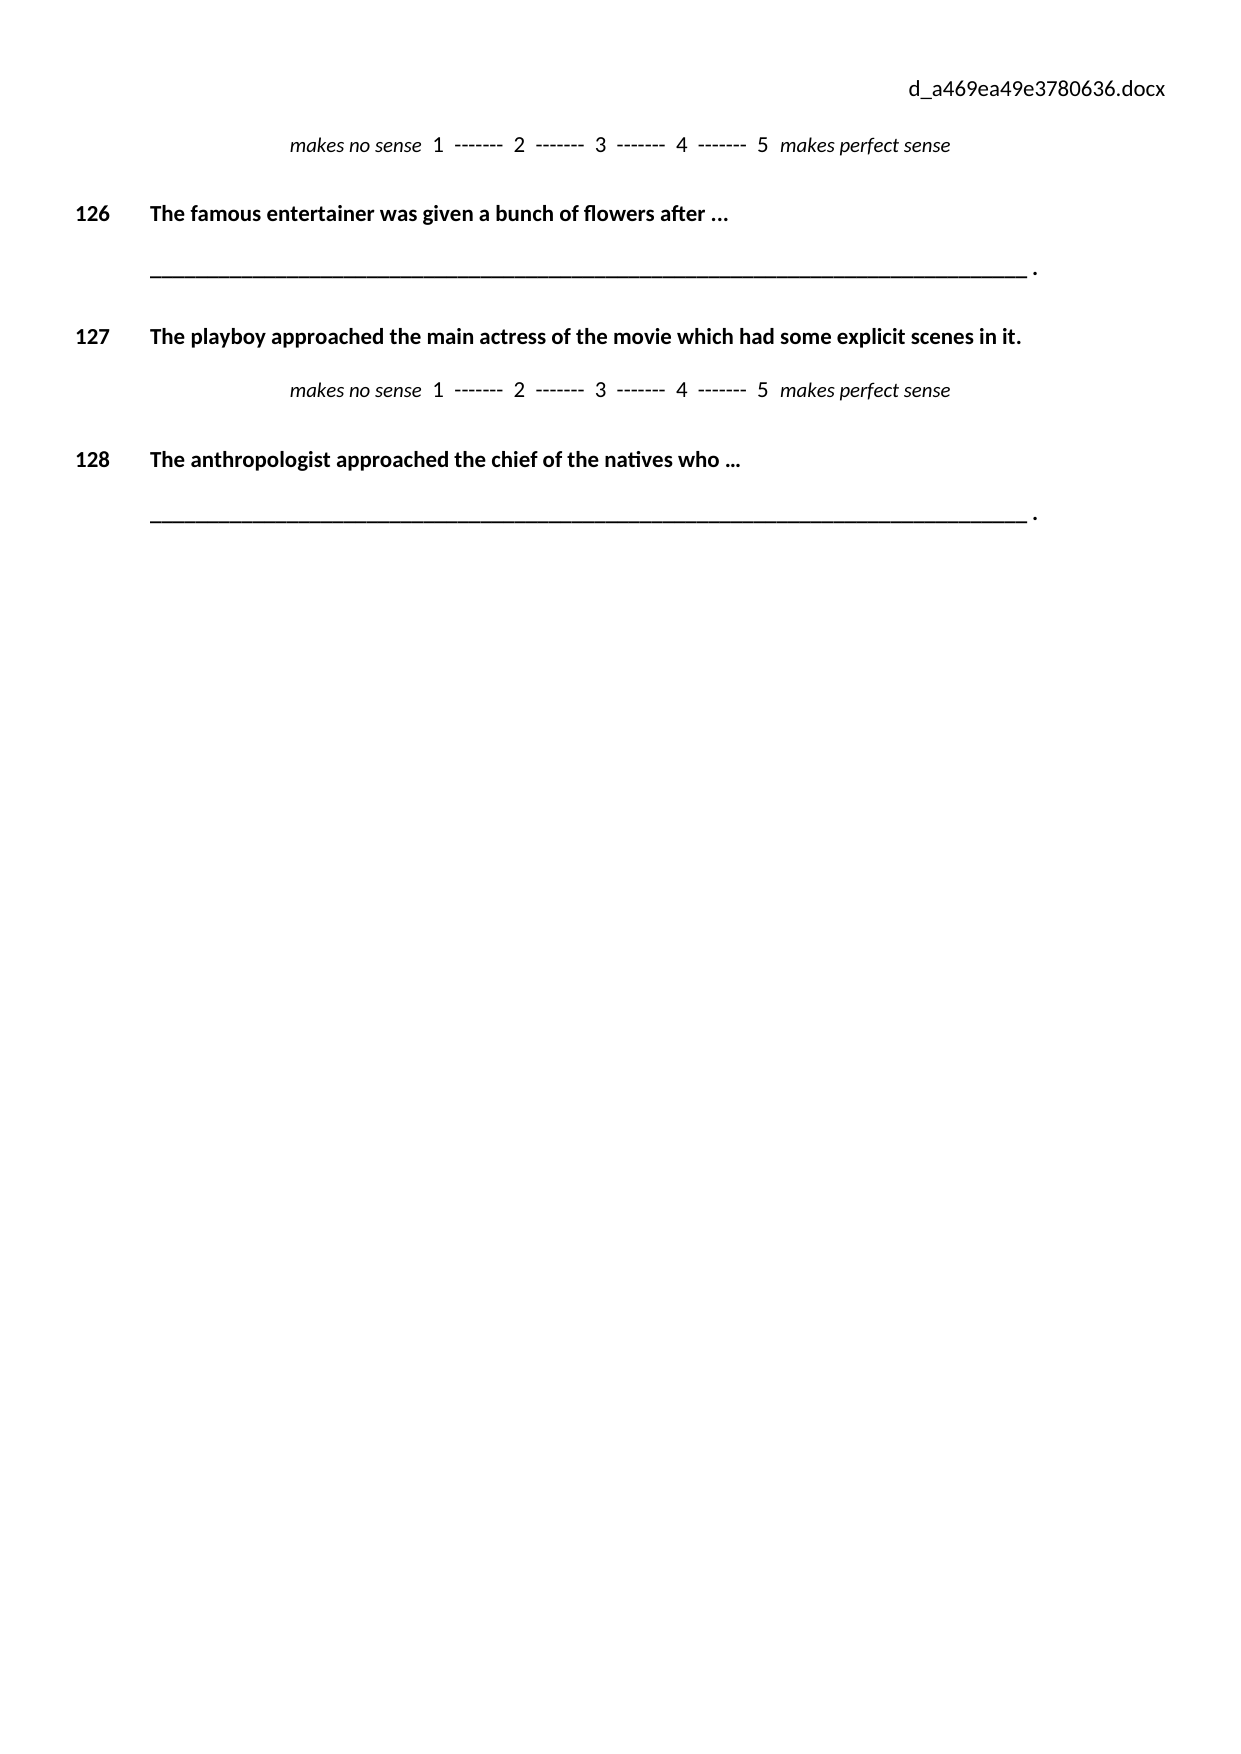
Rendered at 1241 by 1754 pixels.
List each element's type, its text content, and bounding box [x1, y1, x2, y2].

text makes no sense 1 ------- 2 ------- 3 ------- 4 ------- 5 makes perfect sense [75, 375, 1165, 403]
text _____________________________________________________________________________ . [75, 498, 1165, 526]
text 128 The anthropologist approached the chief of the natives who … [75, 445, 1165, 473]
text 127 The playboy approached the main actress of the movie which had some explicit scenes in it. [75, 322, 1165, 350]
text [75, 253, 1165, 281]
text 126 The famous entertainer was given a bunch of flowers after ... [75, 199, 1165, 228]
text makes no sense 1 ------- 2 ------- 3 ------- 4 ------- 5 makes perfect sense [75, 130, 1165, 158]
